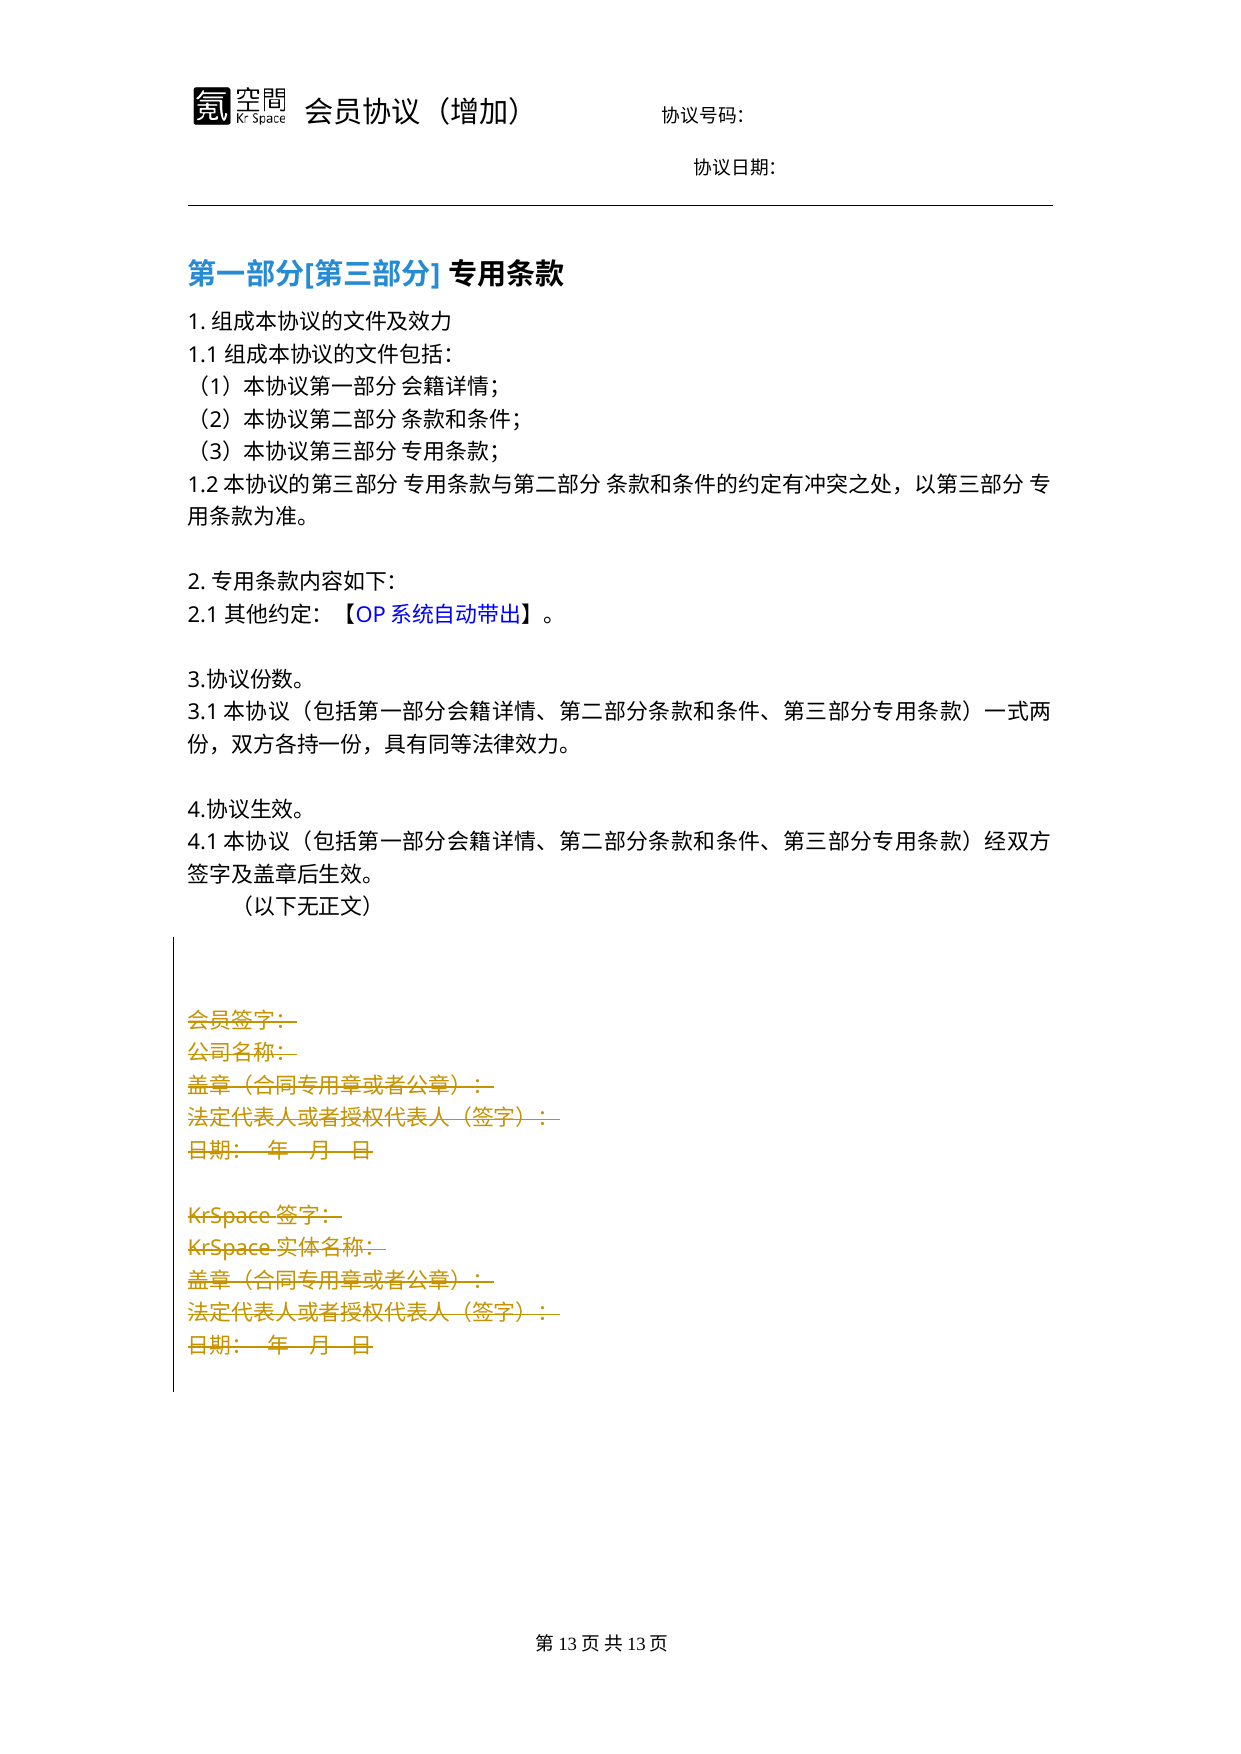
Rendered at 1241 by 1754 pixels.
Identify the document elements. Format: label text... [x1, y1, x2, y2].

text 4.1本协议（包括第一部分会籍详情、第二部分条款和条件、第三部分专用条款）经双方签字及盖章后生效。 [187, 824, 1053, 889]
text 1.1 组成本协议的文件包括： [187, 336, 1053, 369]
list 专用条款 [187, 239, 1053, 304]
picture [193, 87, 285, 125]
text 2.1 其他约定：【OP系统自动带出】。 [187, 596, 1053, 629]
text 3.1本协议（包括第一部分会籍详情、第二部分条款和条件、第三部分专用条款）一式两份，双方各持一份，具有同等法律效力。 [187, 694, 1053, 759]
text （2）本协议第二部分 条款和条件； [187, 401, 1053, 434]
text （3）本协议第三部分 专用条款； [187, 434, 1053, 466]
text （以下无正文） [187, 889, 1053, 921]
text （1）本协议第一部分 会籍详情； [187, 369, 1053, 401]
text 3.协议份数。 [187, 661, 1053, 694]
text 2. 专用条款内容如下： [187, 564, 1053, 596]
text 1. 组成本协议的文件及效力 [187, 304, 1053, 336]
text 4.协议生效。 [187, 791, 1053, 824]
text 1.2本协议的第三部分 专用条款与第二部分 条款和条件的约定有冲突之处，以第三部分 专用条款为准。 [187, 466, 1053, 531]
